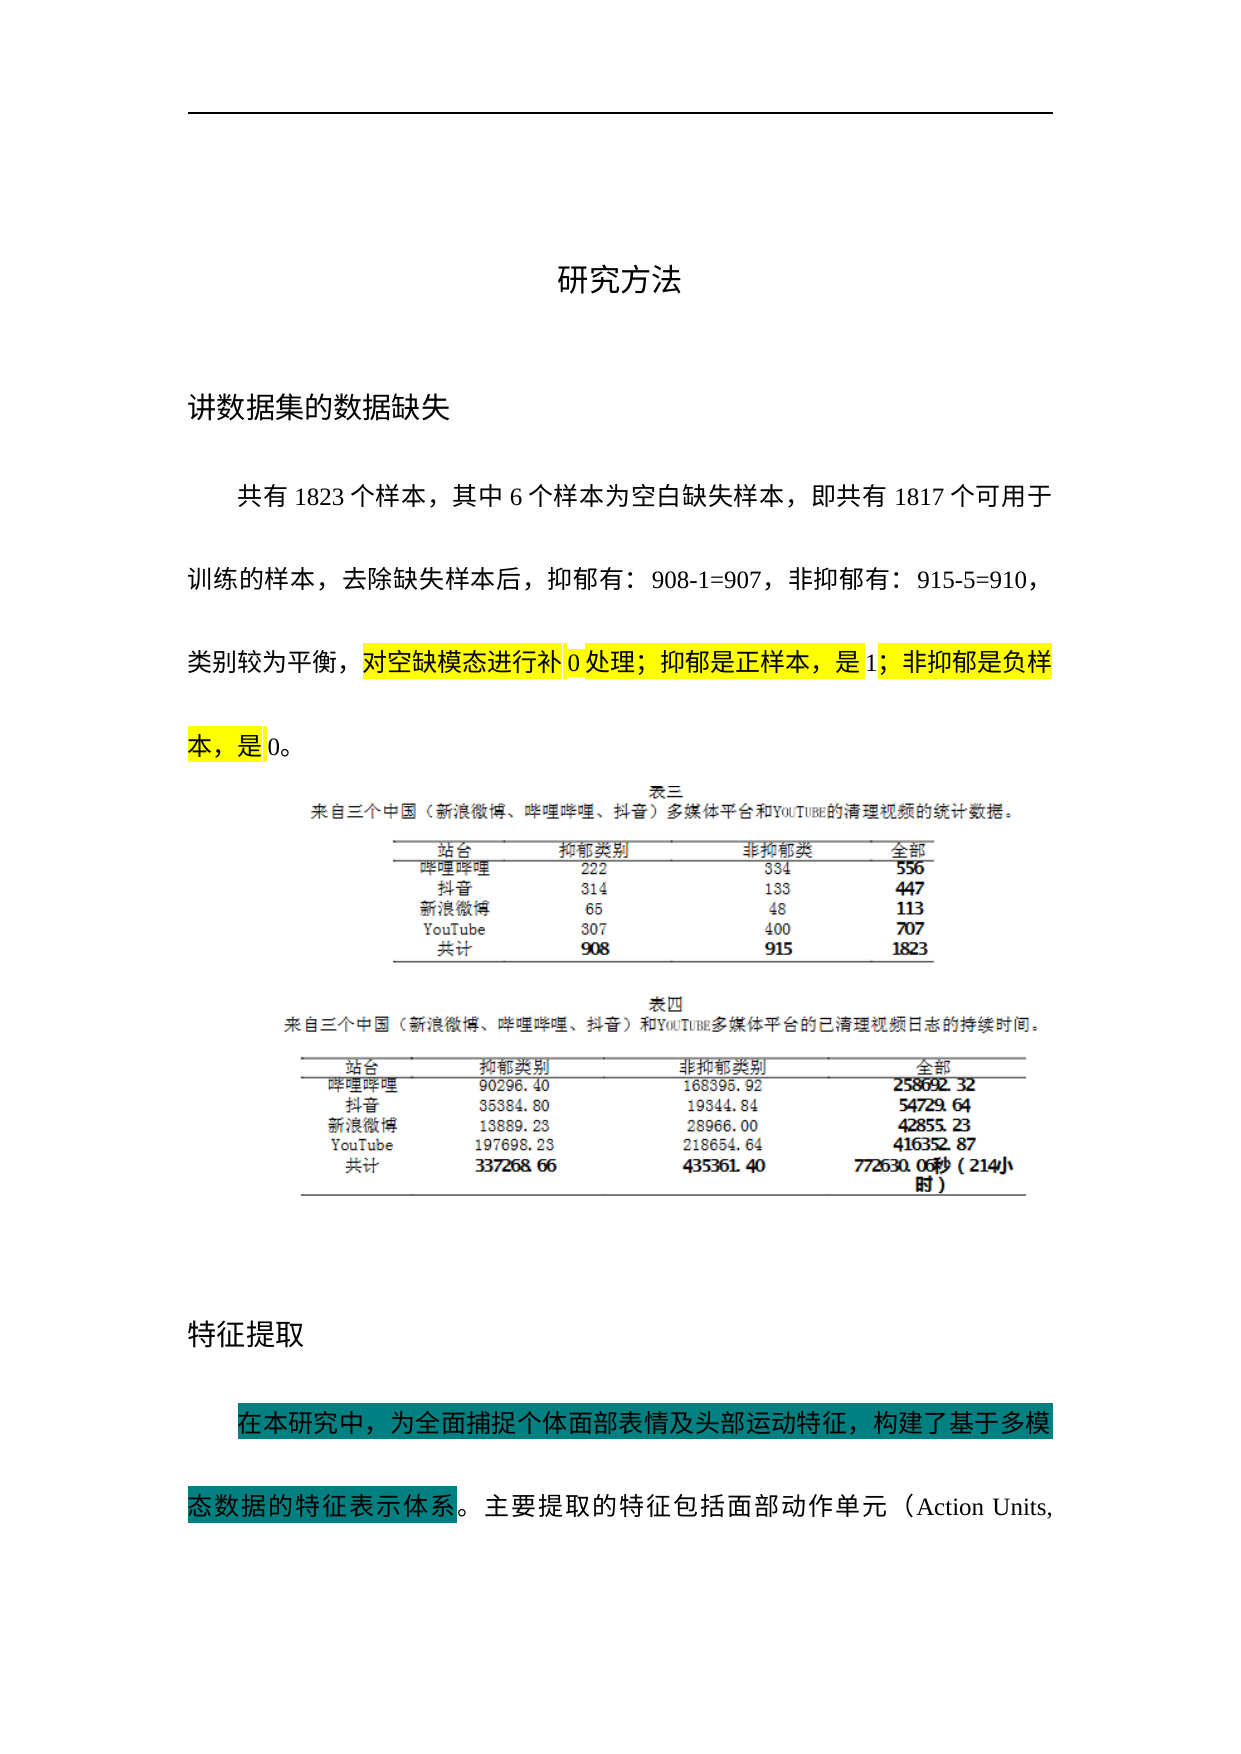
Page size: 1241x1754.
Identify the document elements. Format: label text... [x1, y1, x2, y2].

subtitle 讲数据集的数据缺失 [187, 373, 1053, 438]
subtitle 研究方法 [187, 245, 1053, 310]
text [187, 1389, 1053, 1537]
subtitle 特征提取 [187, 1300, 1053, 1365]
picture [237, 786, 1103, 1221]
text 共有1823个样本，其中6个样本为空白缺失样本，即共有1817个可用于训练的样本，去除缺失样本后，抑郁有：908-1=907，非抑郁有：915-5=910，类别较为平衡，对空缺模态进行补0处理；抑郁是正样本，是1；非抑郁是负样本，是0。 [187, 462, 1053, 777]
